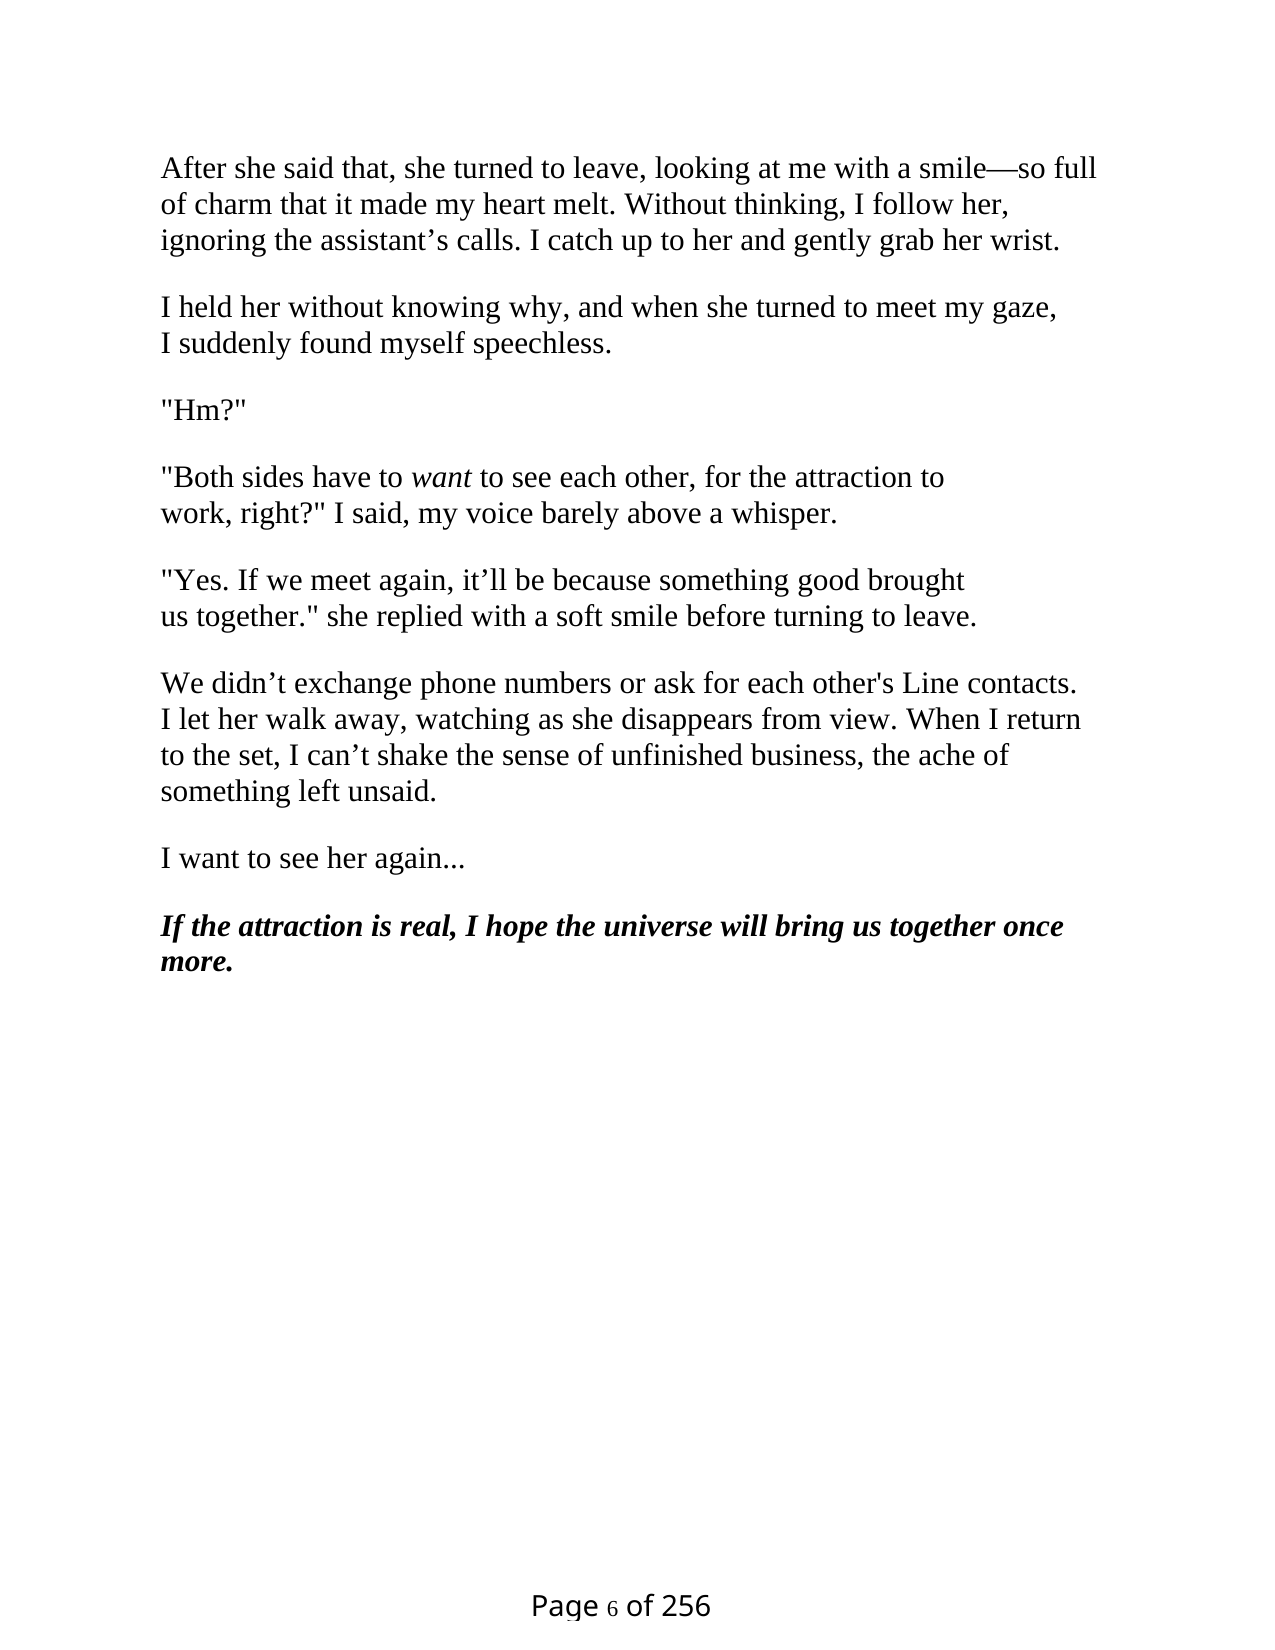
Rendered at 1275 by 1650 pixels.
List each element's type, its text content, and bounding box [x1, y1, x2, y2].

text "Yes. If we meet again, it’ll be because something good brought us together." she replied with a soft smile before turning to leave. [160, 561, 997, 633]
text After she said that, she turned to leave, looking at me with a smile—so full of charm that it made my heart melt. Without thinking, I follow her, ignoring the assistant’s calls. I catch up to her and gently grab her wrist. [160, 149, 1100, 257]
text "Both sides have to want to see each other, for the attraction to work, right?" I said, my voice barely above a whisper. [160, 458, 1023, 530]
text If the attraction is real, I hope the universe will bring us together once more. [160, 907, 1067, 979]
text I want to see her again... [160, 839, 1125, 876]
text I held her without knowing why, and when she turned to meet my gaze, I suddenly found myself speechless. [160, 288, 1073, 360]
text "Hm?" [160, 391, 1125, 427]
text We didn’t exchange phone numbers or ask for each other's Line contacts. I let her walk away, watching as she disappears from view. When I return to the set, I can’t shake the sense of unfinished business, the ache of something left unsaid. [160, 664, 1093, 808]
